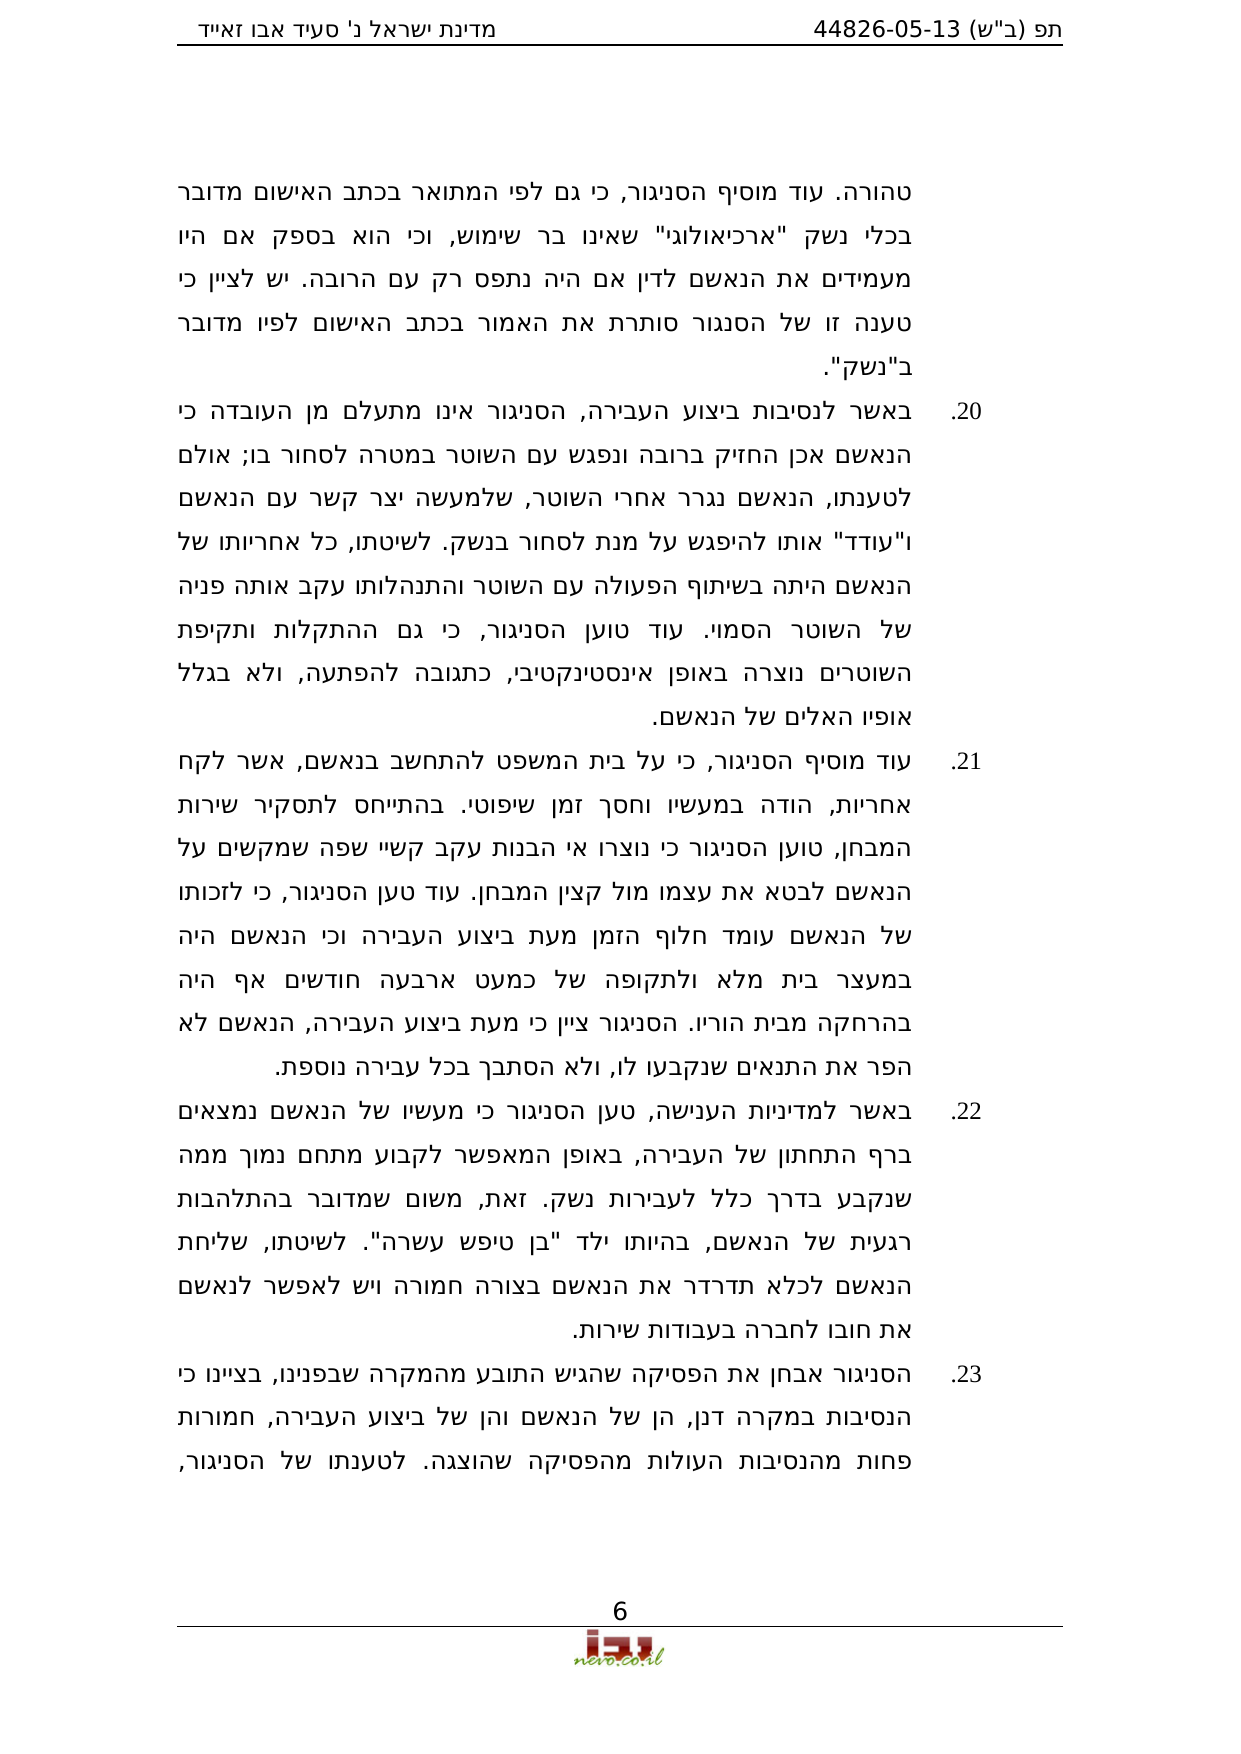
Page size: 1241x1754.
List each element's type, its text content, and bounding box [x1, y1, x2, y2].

list עוד מוסיף הסניגור, כי על בית המשפט להתחשב בנאשם, אשר לקח אחריות, הודה במעשיו וחסך זמן שיפוטי. בהתייחס לתסקיר שירות המבחן, טוען הסניגור כי נוצרו אי הבנות עקב קשיי שפה שמקשים על הנאשם לבטא את עצמו מול קצין המבחן. עוד טען הסניגור, כי לזכותו של הנאשם עומד חלוף הזמן מעת ביצוע העבירה וכי הנאשם היה במעצר בית מלא ולתקופה של כמעט ארבעה חודשים אף היה בהרחקה מבית הוריו. הסניגור ציין כי מעת ביצוע העבירה, הנאשם לא הפר את התנאים שנקבעו לו, ולא הסתבך בכל עבירה נוספת. [177, 746, 951, 1082]
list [177, 1359, 951, 1476]
list באשר לנסיבות ביצוע העבירה, הסניגור אינו מתעלם מן העובדה כי הנאשם אכן החזיק ברובה ונפגש עם השוטר במטרה לסחור בו; אולם לטענתו, הנאשם נגרר אחרי השוטר, שלמעשה יצר קשר עם הנאשם ו"עודד" אותו להיפגש על מנת לסחור בנשק. לשיטתו, כל אחריותו של הנאשם היתה בשיתוף הפעולה עם השוטר והתנהלותו עקב אותה פניה של השוטר הסמוי. עוד טוען הסניגור, כי גם ההתקלות ותקיפת השוטרים נוצרה באופן אינסטינקטיבי, כתגובה להפתעה, ולא בגלל אופיו האלים של הנאשם. [177, 396, 951, 731]
picture [574, 1629, 666, 1667]
list באשר למדיניות הענישה, טען הסניגור כי מעשיו של הנאשם נמצאים ברף התחתון של העבירה, באופן המאפשר לקבוע מתחם נמוך ממה שנקבע בדרך כלל לעבירות נשק. זאת, משום שמדובר בהתלהבות רגעית של הנאשם, בהיותו ילד "בן טיפש עשרה". לשיטתו, שליחת הנאשם לכלא תדרדר את הנאשם בצורה חמורה ויש לאפשר לנאשם את חובו לחברה בעבודות שירות. [177, 1096, 951, 1344]
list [177, 177, 951, 381]
